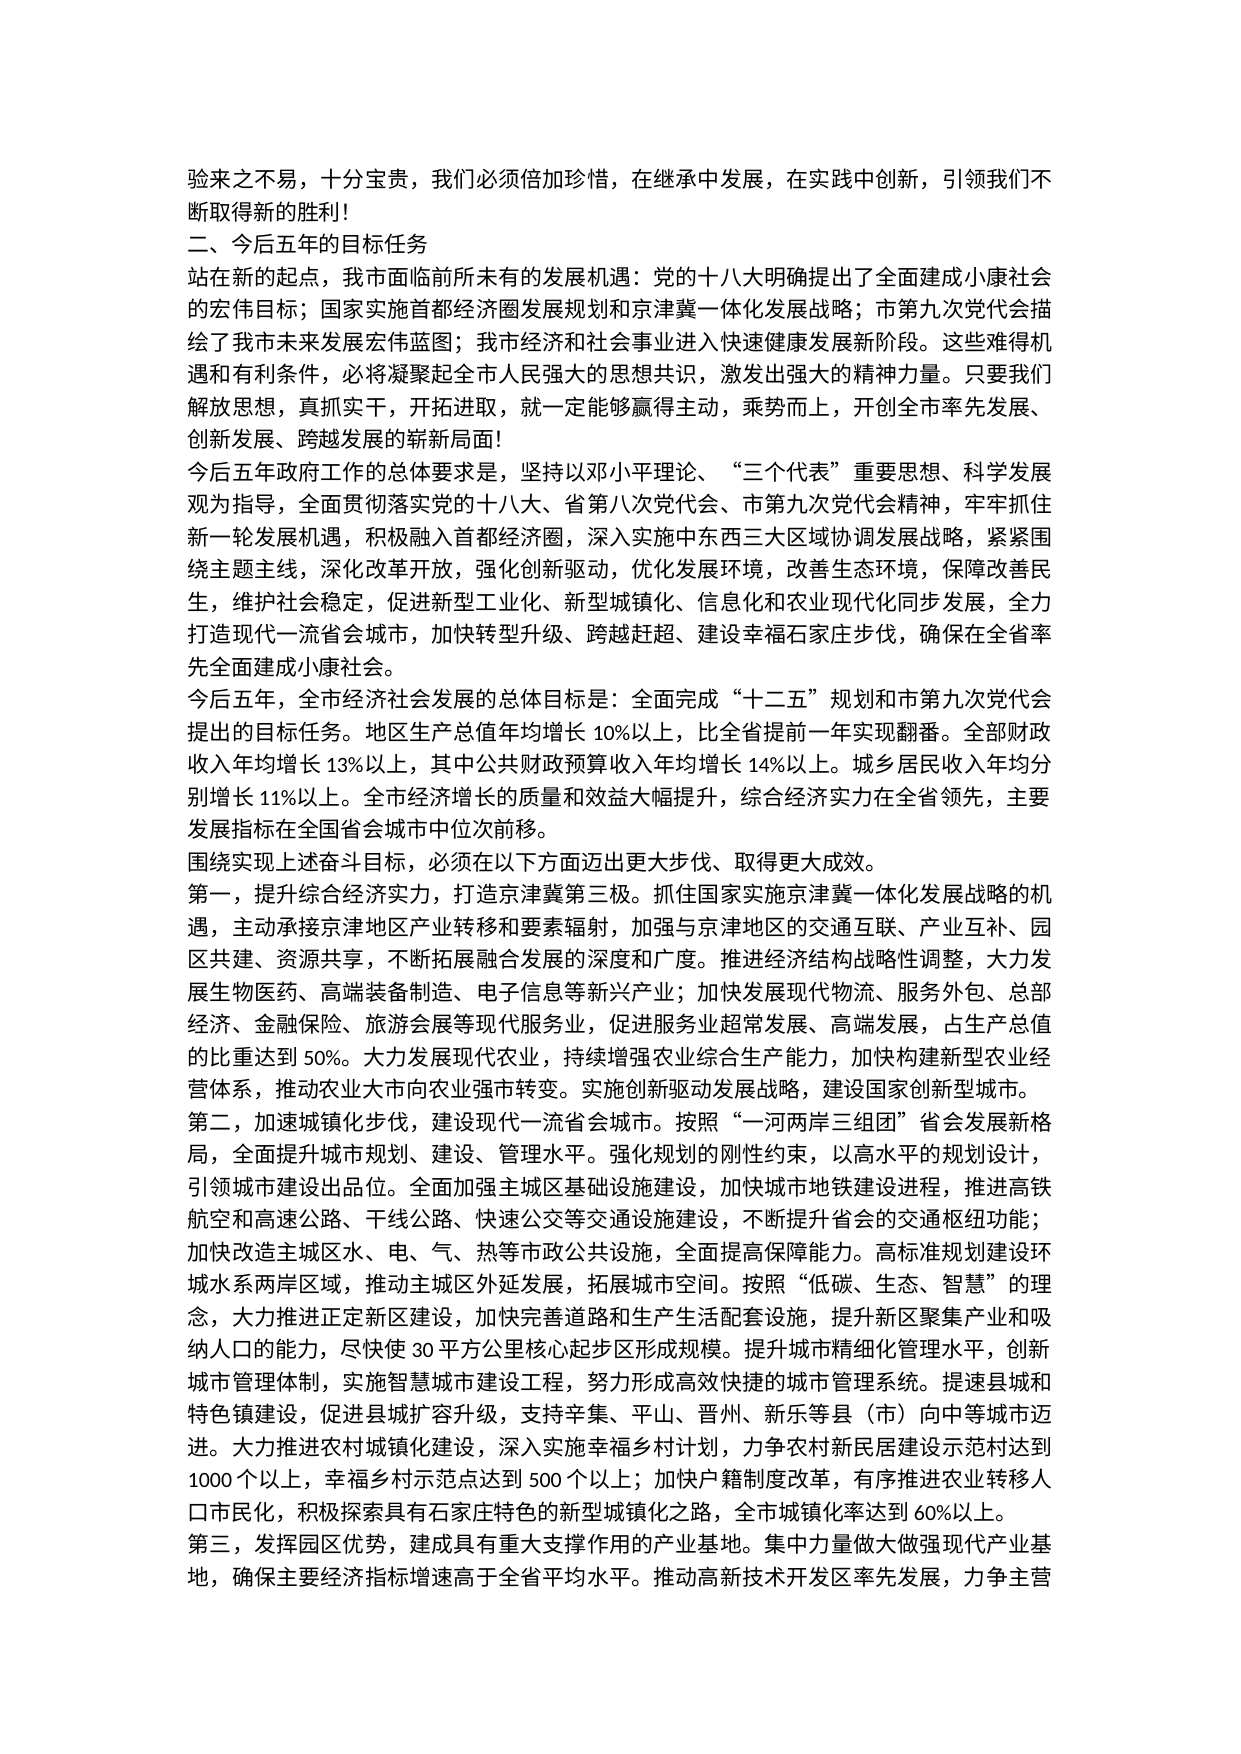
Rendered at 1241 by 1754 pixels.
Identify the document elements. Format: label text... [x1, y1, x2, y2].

text 围绕实现上述奋斗目标，必须在以下方面迈出更大步伐、取得更大成效。 [187, 844, 1053, 877]
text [187, 162, 1053, 227]
text 站在新的起点，我市面临前所未有的发展机遇：党的十八大明确提出了全面建成小康社会的宏伟目标；国家实施首都经济圈发展规划和京津冀一体化发展战略；市第九次党代会描绘了我市未来发展宏伟蓝图；我市经济和社会事业进入快速健康发展新阶段。这些难得机遇和有利条件，必将凝聚起全市人民强大的思想共识，激发出强大的精神力量。只要我们解放思想，真抓实干，开拓进取，就一定能够赢得主动，乘势而上，开创全市率先发展、创新发展、跨越发展的崭新局面！ [187, 259, 1053, 454]
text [187, 1527, 1053, 1592]
text 今后五年，全市经济社会发展的总体目标是：全面完成“十二五”规划和市第九次党代会提出的目标任务。地区生产总值年均增长10%以上，比全省提前一年实现翻番。全部财政收入年均增长13%以上，其中公共财政预算收入年均增长14%以上。城乡居民收入年均分别增长11%以上。全市经济增长的质量和效益大幅提升，综合经济实力在全省领先，主要发展指标在全国省会城市中位次前移。 [187, 682, 1053, 844]
text 第二，加速城镇化步伐，建设现代一流省会城市。按照“一河两岸三组团”省会发展新格局，全面提升城市规划、建设、管理水平。强化规划的刚性约束，以高水平的规划设计，引领城市建设出品位。全面加强主城区基础设施建设，加快城市地铁建设进程，推进高铁、航空和高速公路、干线公路、快速公交等交通设施建设，不断提升省会的交通枢纽功能；加快改造主城区水、电、气、热等市政公共设施，全面提高保障能力。高标准规划建设环城水系两岸区域，推动主城区外延发展，拓展城市空间。按照“低碳、生态、智慧”的理念，大力推进正定新区建设，加快完善道路和生产生活配套设施，提升新区聚集产业和吸纳人口的能力，尽快使30平方公里核心起步区形成规模。提升城市精细化管理水平，创新城市管理体制，实施智慧城市建设工程，努力形成高效快捷的城市管理系统。提速县城和特色镇建设，促进县城扩容升级，支持辛集、平山、晋州、新乐等县（市）向中等城市迈进。大力推进农村城镇化建设，深入实施幸福乡村计划，力争农村新民居建设示范村达到1000个以上，幸福乡村示范点达到500个以上；加快户籍制度改革，有序推进农业转移人口市民化，积极探索具有石家庄特色的新型城镇化之路，全市城镇化率达到60%以上。 [187, 1104, 1053, 1527]
text 二、今后五年的目标任务 [187, 227, 1053, 259]
text 今后五年政府工作的总体要求是，坚持以邓小平理论、“三个代表”重要思想、科学发展观为指导，全面贯彻落实党的十八大、省第八次党代会、市第九次党代会精神，牢牢抓住新一轮发展机遇，积极融入首都经济圈，深入实施中东西三大区域协调发展战略，紧紧围绕主题主线，深化改革开放，强化创新驱动，优化发展环境，改善生态环境，保障改善民生，维护社会稳定，促进新型工业化、新型城镇化、信息化和农业现代化同步发展，全力打造现代一流省会城市，加快转型升级、跨越赶超、建设幸福石家庄步伐，确保在全省率先全面建成小康社会。 [187, 454, 1053, 682]
text 第一，提升综合经济实力，打造京津冀第三极。抓住国家实施京津冀一体化发展战略的机遇，主动承接京津地区产业转移和要素辐射，加强与京津地区的交通互联、产业互补、园区共建、资源共享，不断拓展融合发展的深度和广度。推进经济结构战略性调整，大力发展生物医药、高端装备制造、电子信息等新兴产业；加快发展现代物流、服务外包、总部经济、金融保险、旅游会展等现代服务业，促进服务业超常发展、高端发展，占生产总值的比重达到50%。大力发展现代农业，持续增强农业综合生产能力，加快构建新型农业经营体系，推动农业大市向农业强市转变。实施创新驱动发展战略，建设国家创新型城市。 [187, 877, 1053, 1104]
